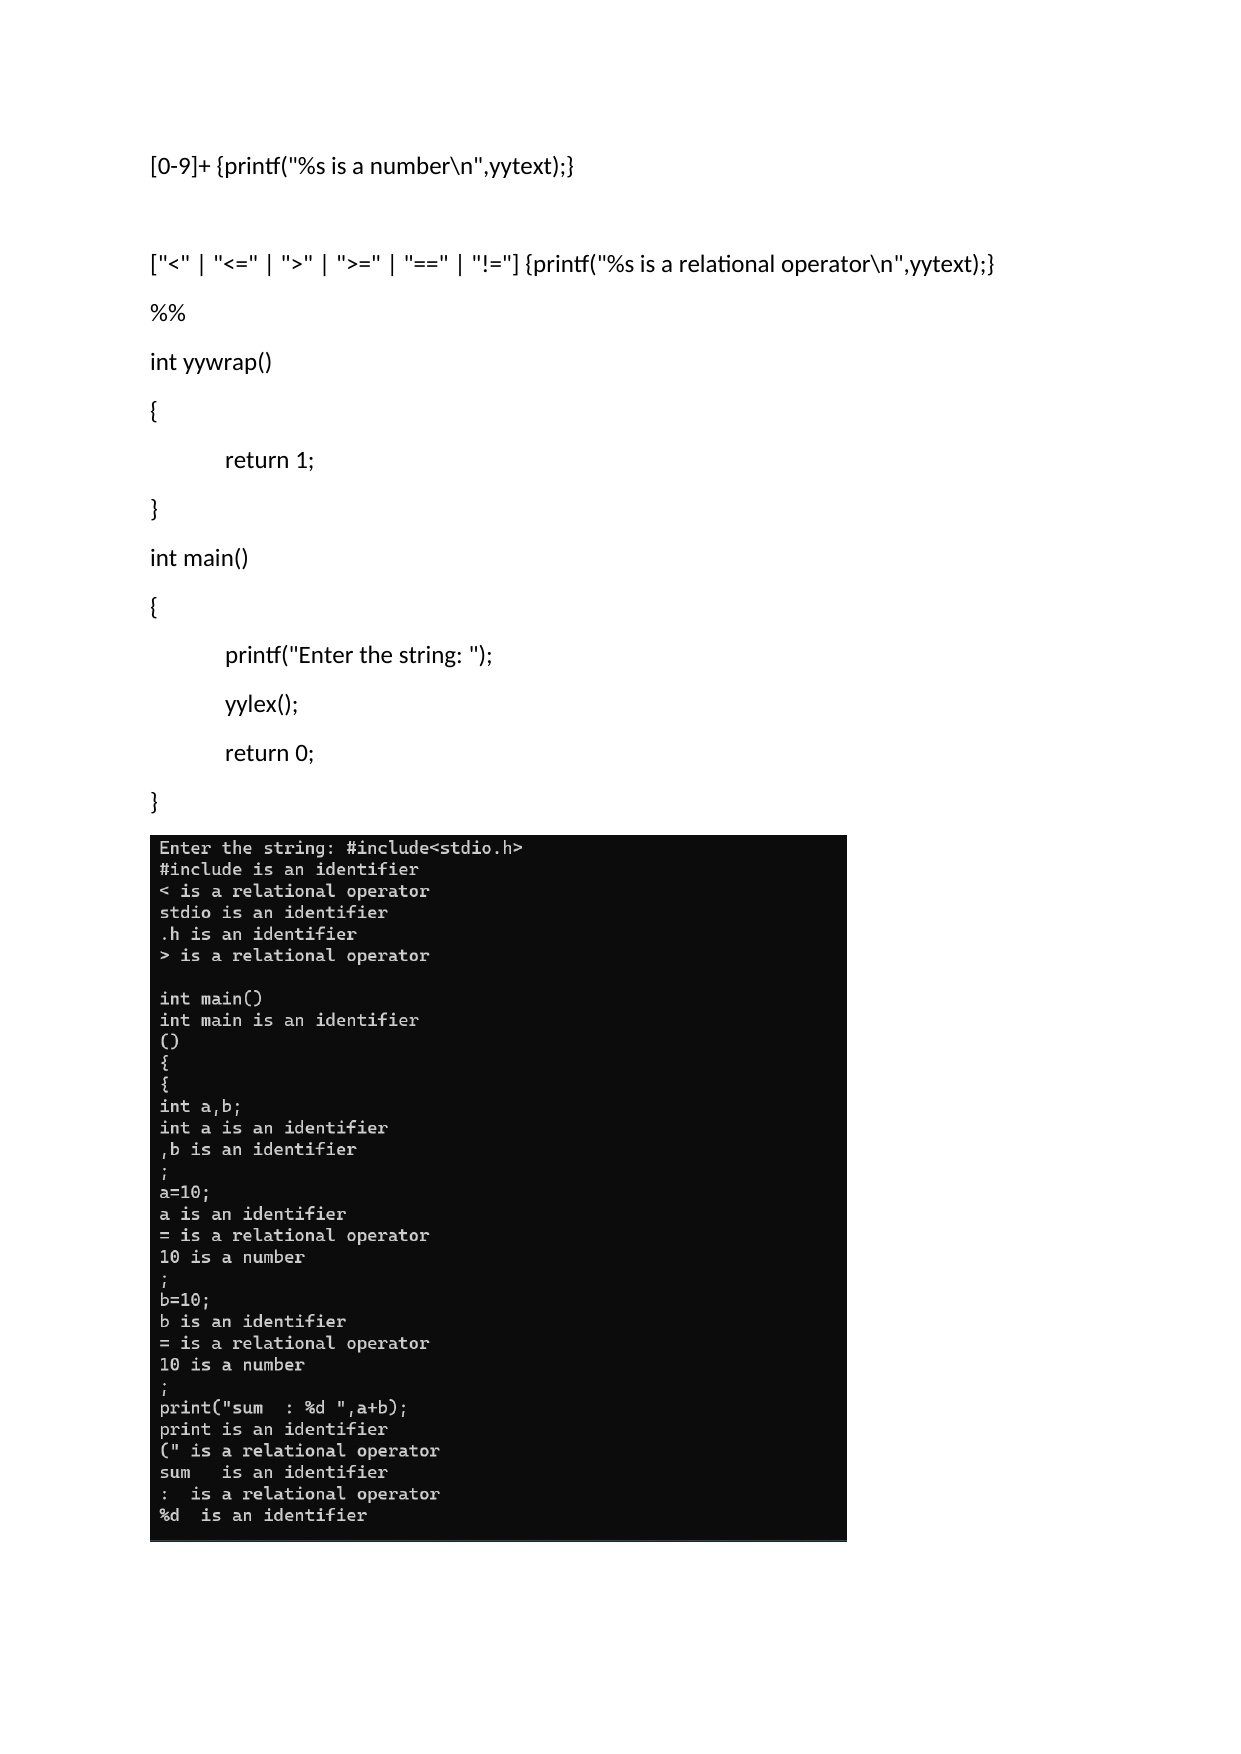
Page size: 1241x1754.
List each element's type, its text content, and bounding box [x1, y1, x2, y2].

text { [150, 591, 1090, 621]
text [0-9]+ {printf("%s is a number\n",yytext);} [150, 150, 1090, 181]
text } [150, 493, 1090, 523]
text ["<" | "<=" | ">" | ">=" | "==" | "!="] {printf("%s is a relational operator\n",yytext);} [150, 248, 1090, 278]
text return 1; [150, 444, 1090, 474]
text int main() [150, 542, 1090, 572]
picture [150, 835, 847, 1542]
text %% [150, 297, 1090, 327]
text { [150, 395, 1090, 425]
text return 0; [150, 737, 1090, 768]
text yylex(); [150, 688, 1090, 719]
text int yywrap() [150, 346, 1090, 376]
text printf("Enter the string: "); [150, 639, 1090, 670]
text } [150, 786, 1090, 817]
